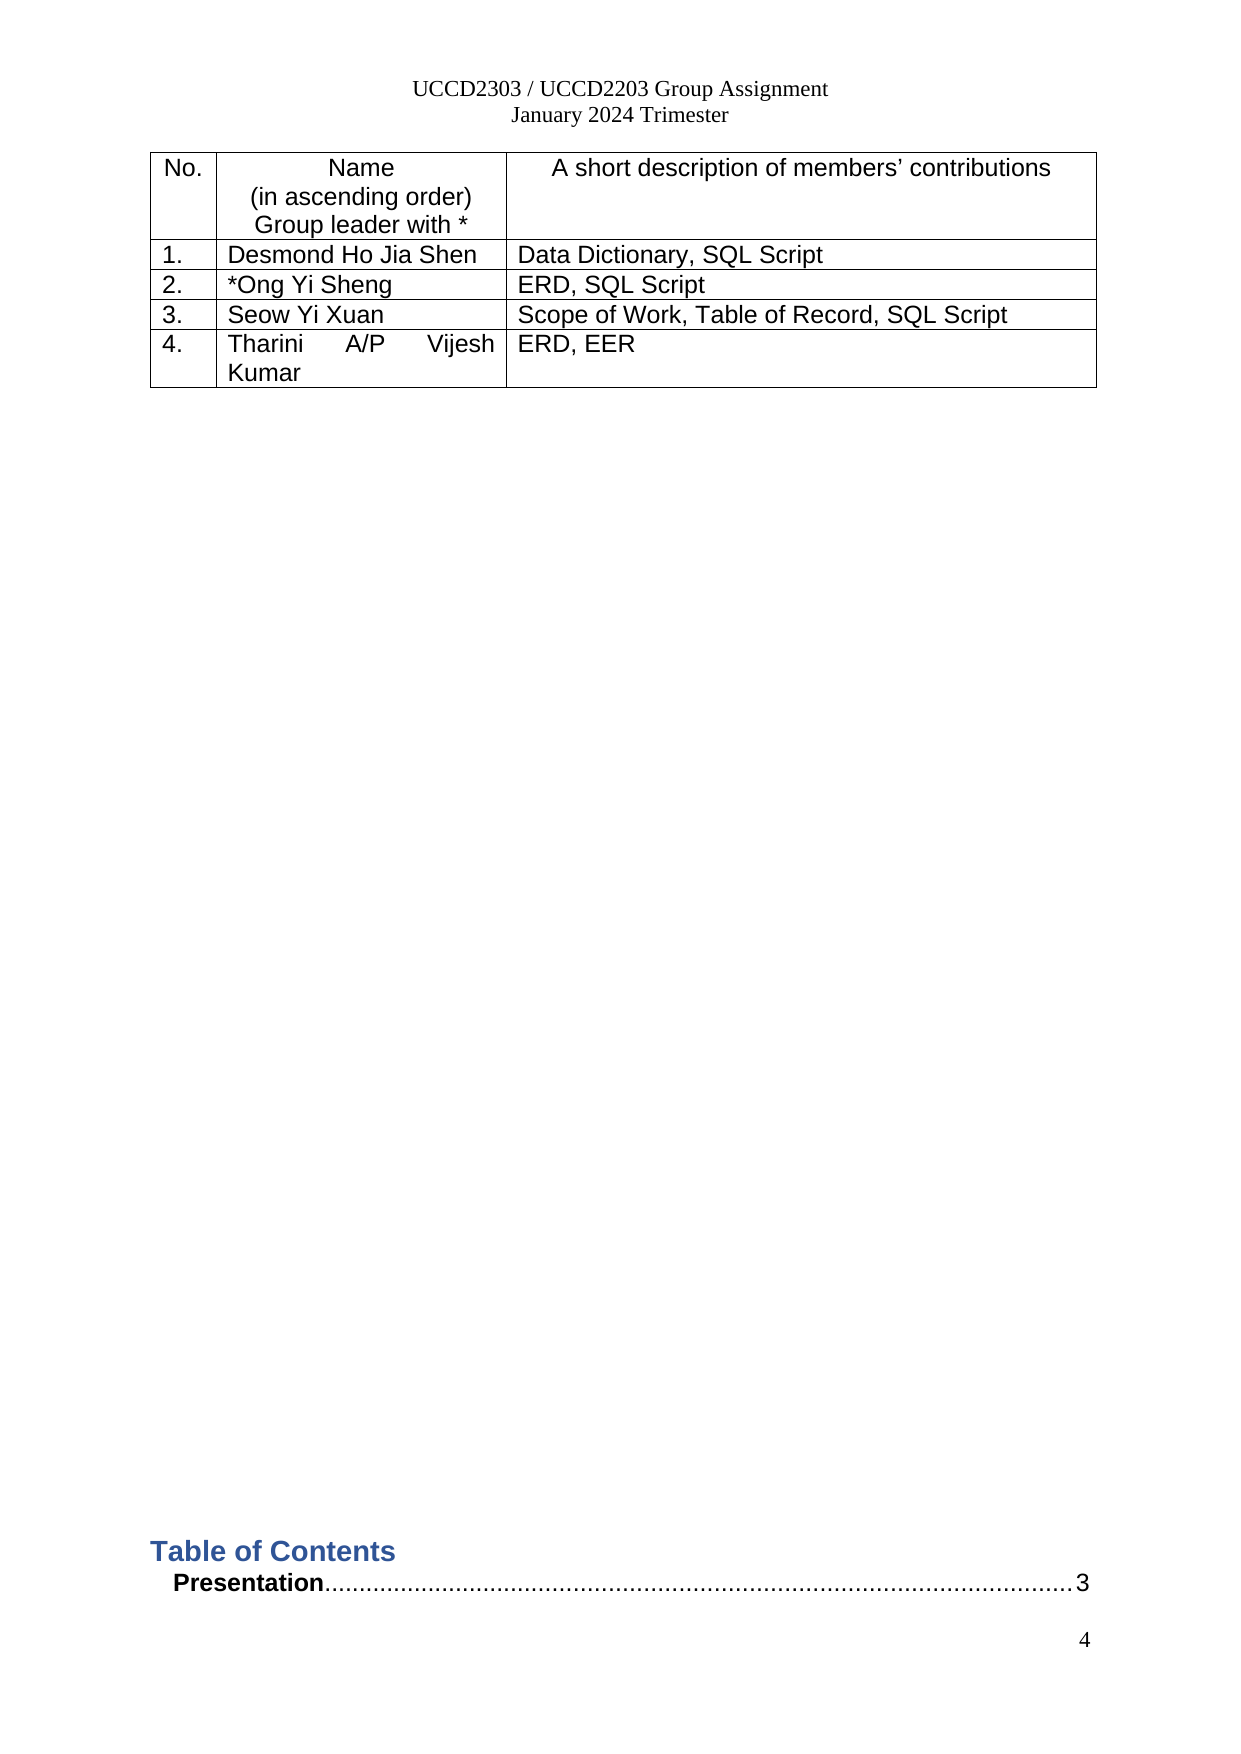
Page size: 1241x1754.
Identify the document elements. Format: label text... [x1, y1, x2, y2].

table_cell ERD, SQL Script [507, 270, 1096, 299]
table_cell 3. [151, 300, 216, 328]
table_cell 1. [151, 240, 216, 269]
table_cell Desmond Ho Jia Shen [217, 240, 506, 269]
table_cell Seow Yi Xuan [217, 300, 506, 328]
table_header No. [151, 153, 216, 239]
table_header A short description of members’ contributions [507, 153, 1096, 239]
table_cell ERD, EER [507, 330, 1096, 387]
table_cell Data Dictionary, SQL Script [507, 240, 1096, 269]
table_cell Scope of Work, Table of Record, SQL Script [507, 300, 1096, 328]
table_header Name (in ascending order) Group leader with * [217, 153, 506, 239]
table_cell Tharini A/P Vijesh Kumar [217, 330, 506, 387]
table_cell 2. [151, 270, 216, 299]
table_cell 4. [151, 330, 216, 387]
table_cell *Ong Yi Sheng [217, 270, 506, 299]
